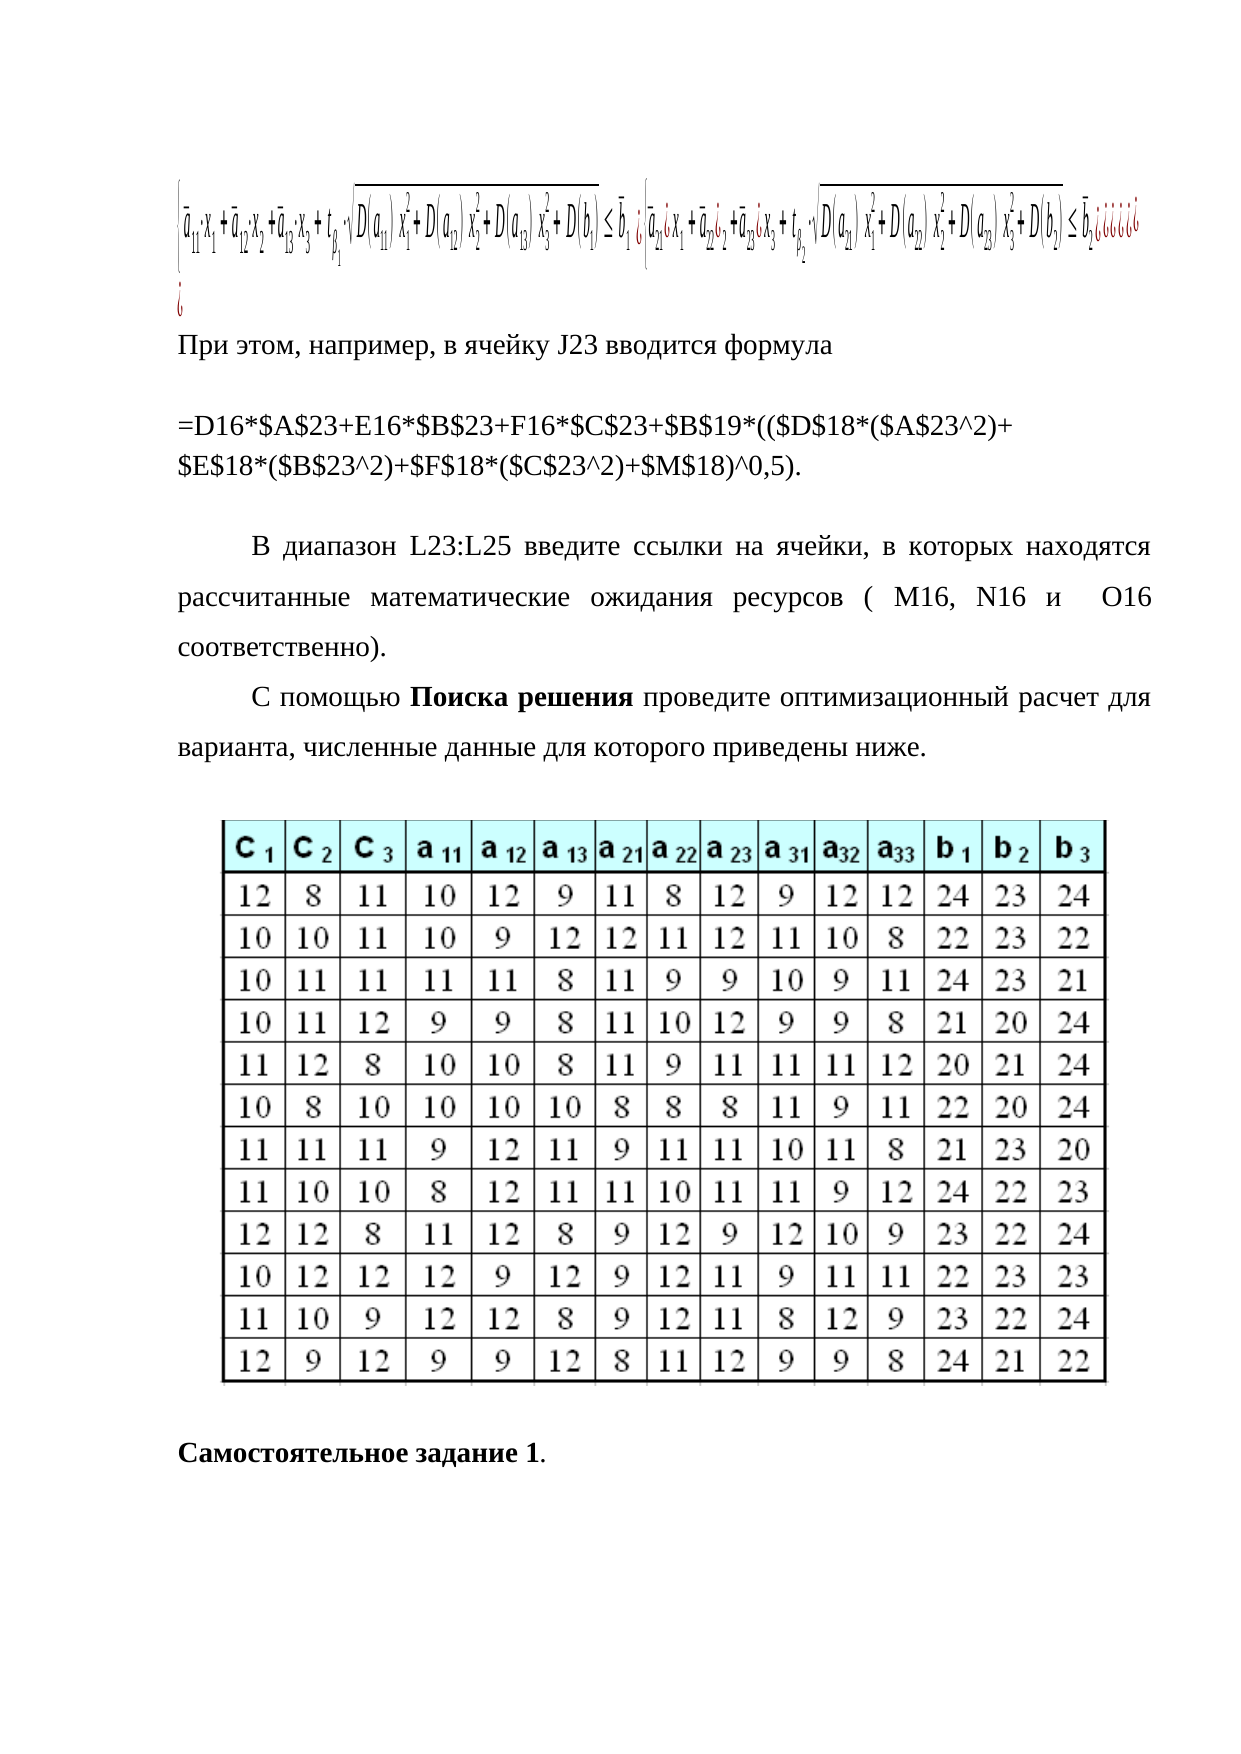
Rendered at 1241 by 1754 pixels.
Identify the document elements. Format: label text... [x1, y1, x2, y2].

text =D16*$A$23+E16*$B$23+F16*$C$23+$B$19*(($D$18*($A$23^2)+$E$18*($B$23^2)+$F$18*($C$23^2)+$M$18)^0,5). [177, 408, 1152, 481]
text С помощью Поиска решения проведите оптимизационный расчет для варианта, численные данные для которого приведены ниже. [177, 679, 1152, 763]
text При этом, например, в ячейку J23 вводится формула [177, 327, 1152, 361]
picture [219, 820, 1110, 1386]
text В диапазон L23:L25 введите ссылки на ячейки, в которых находятся рассчитанные математические ожидания ресурсов ( M16, N16 и O16 соответственно). [177, 528, 1152, 662]
text Самостоятельное задание 1. [177, 1435, 1152, 1469]
